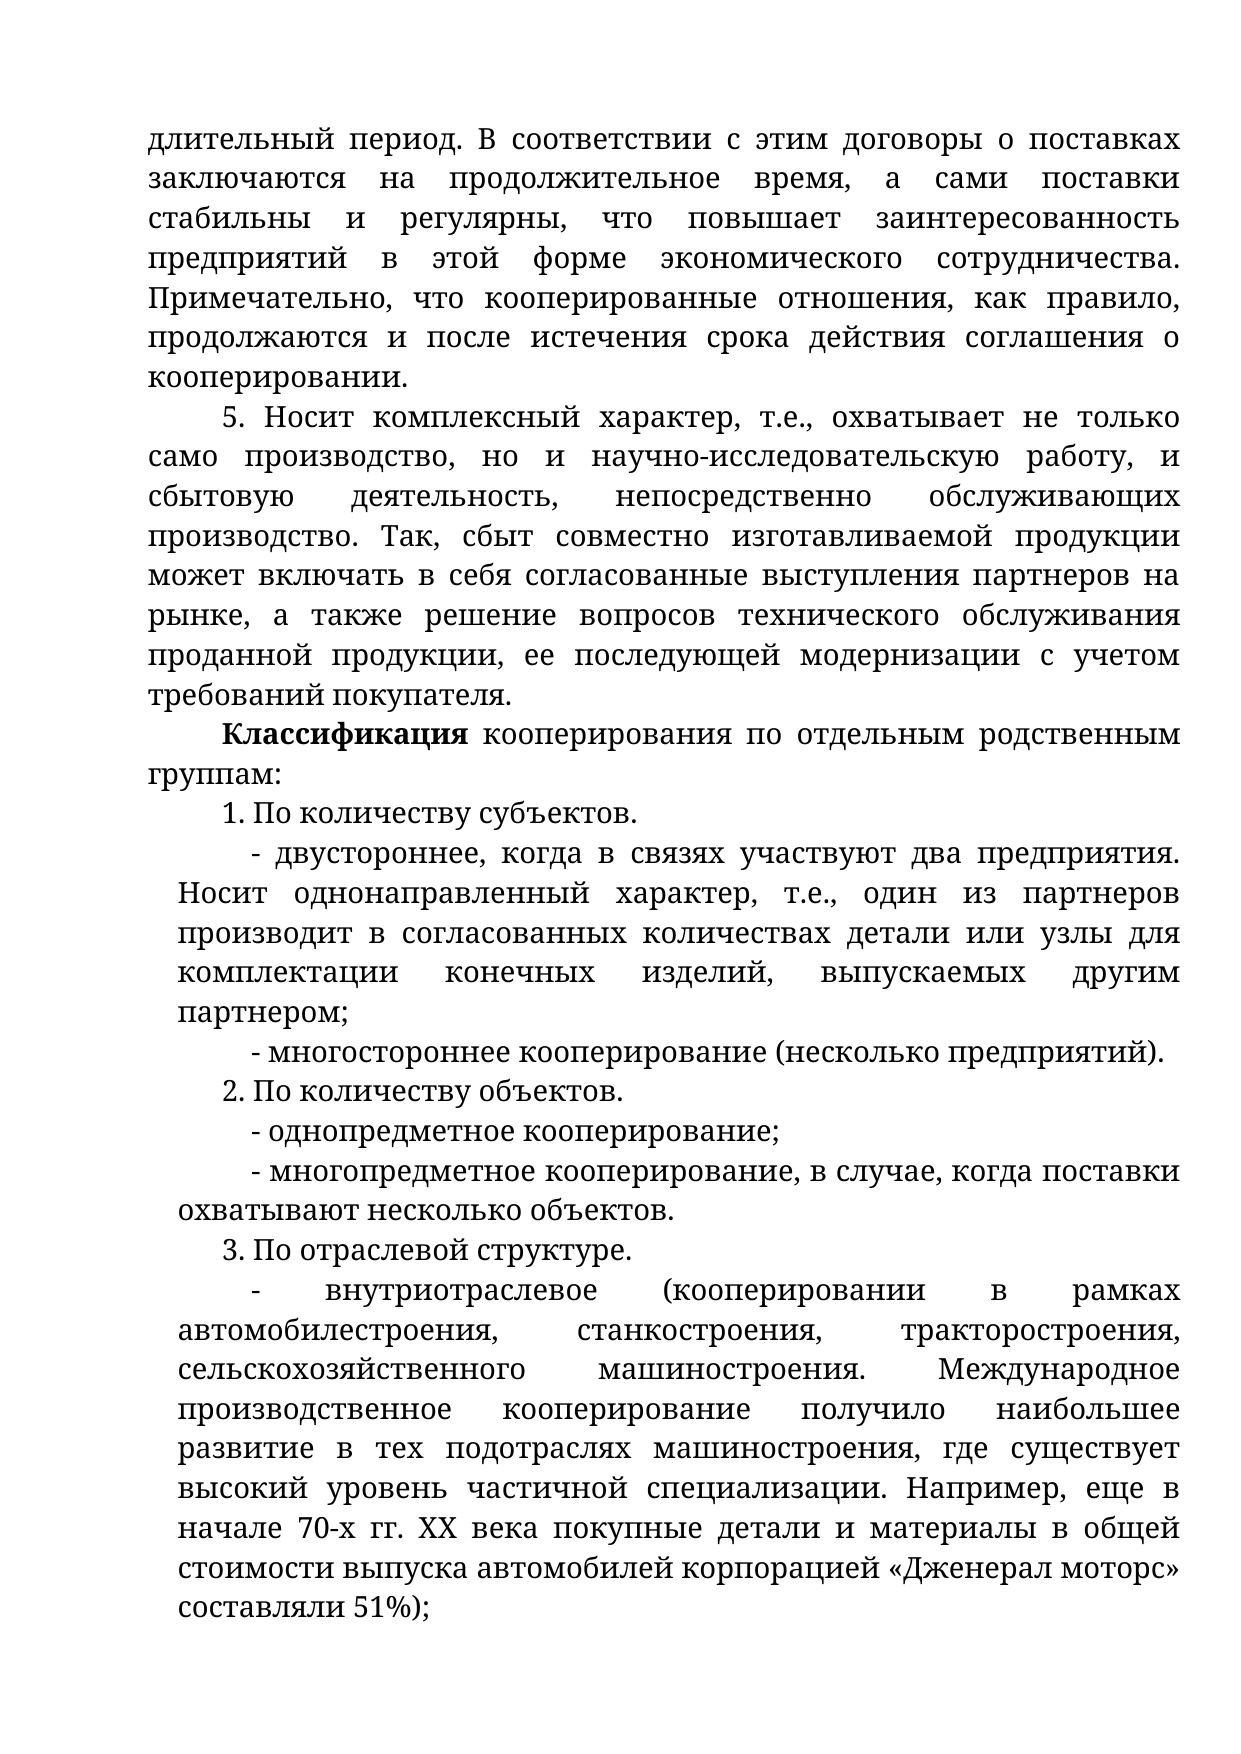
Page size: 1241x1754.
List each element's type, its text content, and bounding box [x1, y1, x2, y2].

text - однопредметное кооперирование; [177, 1110, 1181, 1150]
text - многостороннее кооперирование (несколько предприятий). [177, 1031, 1181, 1071]
text - многопредметное кооперирование, в случае, когда поставки охватывают несколько объектов. [177, 1150, 1181, 1229]
text 1. По количеству субъектов. [148, 793, 1181, 832]
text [148, 118, 1181, 396]
text 5. Носит комплексный характер, т.е., охватывает не только само производство, но и научно-исследовательскую работу, и сбытовую деятельность, непосредственно обслуживающих производство. Так, сбыт совместно изготавливаемой продукции может включать в себя согласованные выступления партнеров на рынке, а также решение вопросов технического обслуживания проданной продукции, ее последующей модернизации с учетом требований покупателя. [148, 396, 1181, 713]
text - внутриотраслевое (кооперировании в рамках автомобилестроения, станкостроения, тракторостроения, сельскохозяйственного машиностроения. Международное производственное кооперирование получило наибольшее развитие в тех подотраслях машиностроения, где существует высокий уровень частичной специализации. Например, еще в начале 70-х гг. XX века покупные детали и материалы в общей стоимости выпуска автомобилей корпорацией «Дженерал моторс» составляли 51%); [177, 1269, 1181, 1626]
text Классификация кооперирования по отдельным родственным группам: [148, 713, 1181, 793]
text - двустороннее, когда в связях участвуют два предприятия. Носит однонаправленный характер, т.е., один из партнеров производит в согласованных количествах детали или узлы для комплектации конечных изделий, выпускаемых другим партнером; [177, 832, 1181, 1031]
text 2. По количеству объектов. [148, 1071, 1181, 1110]
text 3. По отраслевой структуре. [148, 1229, 1181, 1269]
